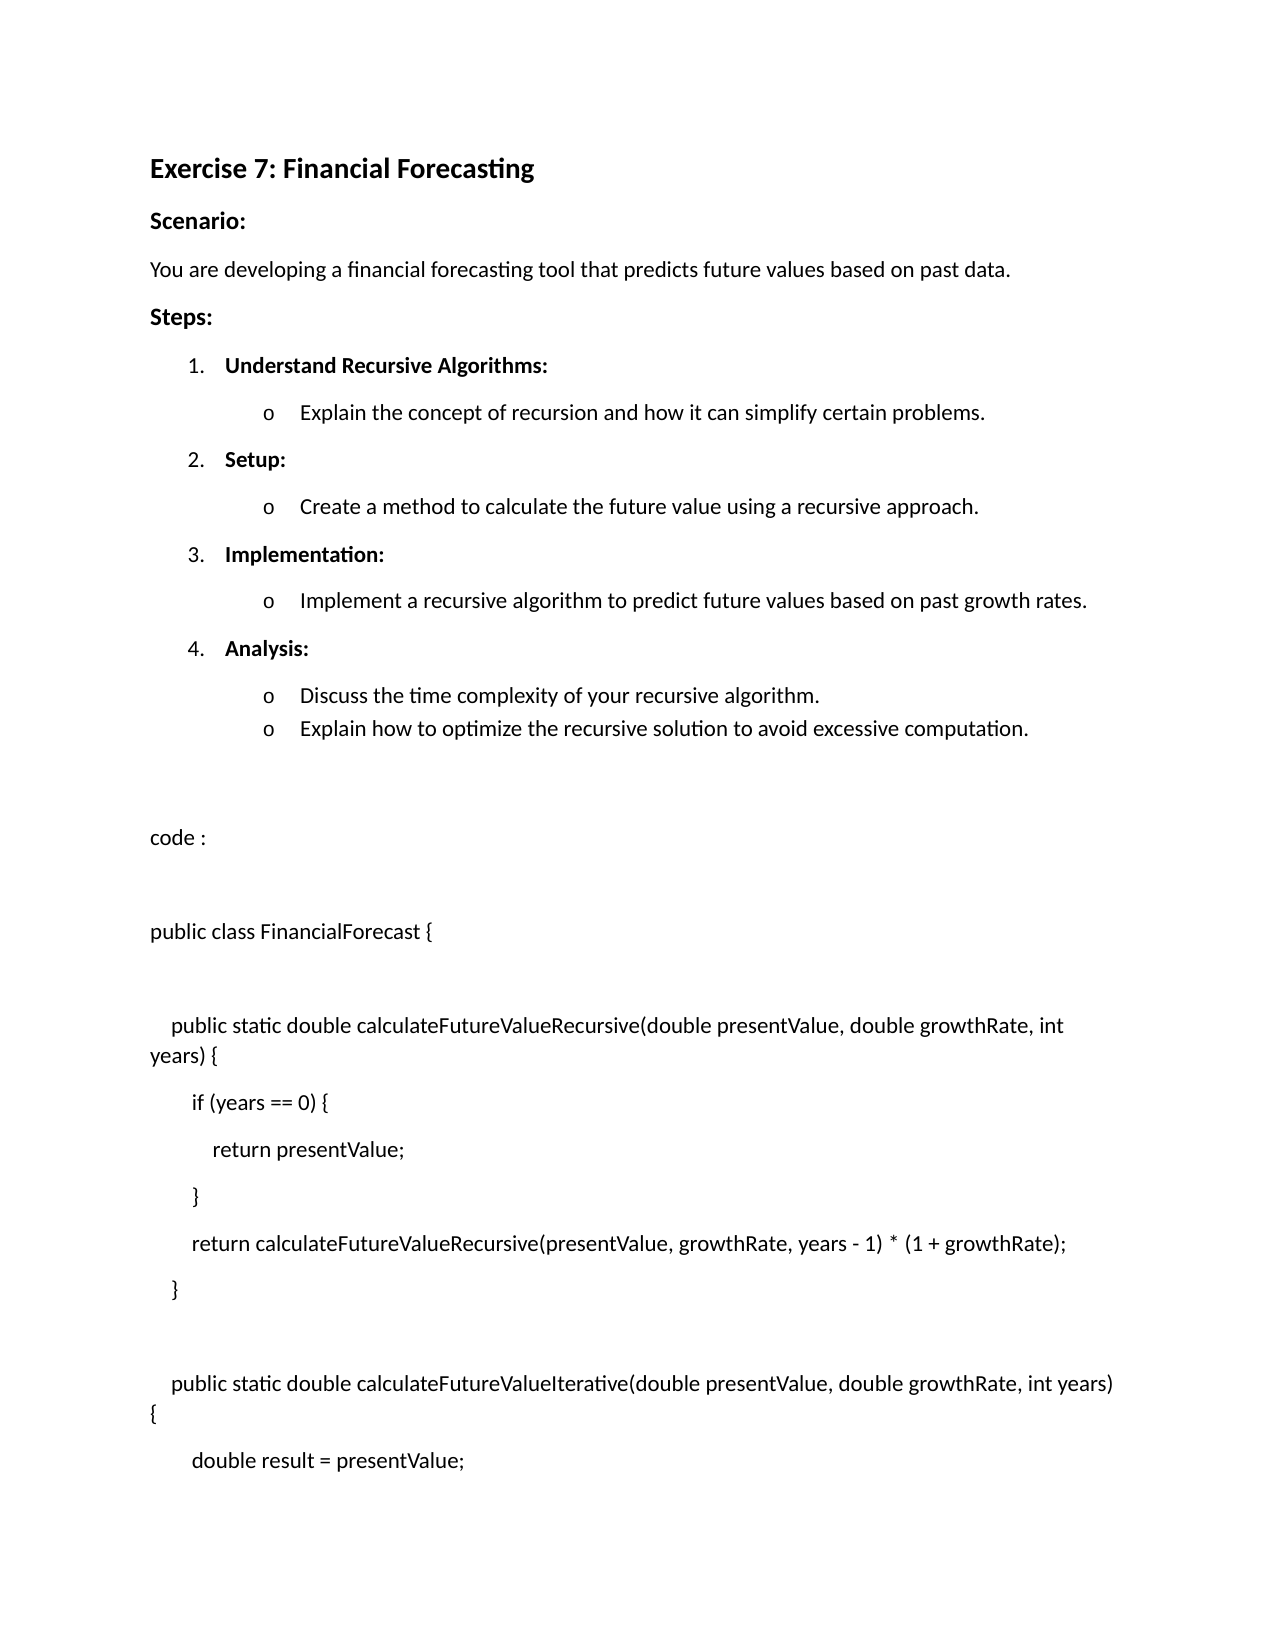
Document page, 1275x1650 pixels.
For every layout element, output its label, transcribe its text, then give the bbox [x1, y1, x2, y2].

text return calculateFutureValueRecursive(presentValue, growthRate, years - 1) * (1 + growthRate); [150, 1229, 1125, 1257]
list Understand Recursive Algorithms: [187, 351, 1125, 379]
text Steps: [150, 302, 1125, 332]
text return presentValue; [150, 1135, 1125, 1163]
text You are developing a financial forecasting tool that predicts future values based on past data. [150, 255, 1125, 283]
text public static double calculateFutureValueRecursive(double presentValue, double growthRate, int years) { [150, 1011, 1125, 1069]
list Explain the concept of recursion and how it can simplify certain problems. [262, 398, 1125, 427]
text Scenario: [150, 205, 1125, 236]
text public class FinancialForecast { [150, 917, 1125, 945]
text public static double calculateFutureValueIterative(double presentValue, double growthRate, int years) { [150, 1369, 1125, 1428]
list Implementation: [187, 540, 1125, 568]
text } [150, 1276, 1125, 1304]
list Analysis: [187, 634, 1125, 662]
list Explain how to optimize the recursive solution to avoid excessive computation. [262, 714, 1125, 742]
list Discuss the time complexity of your recursive algorithm. [262, 681, 1125, 709]
list Setup: [187, 445, 1125, 473]
text Exercise 7: Financial Forecasting [150, 150, 1125, 186]
text double result = presentValue; [150, 1446, 1125, 1474]
text code : [150, 793, 1125, 852]
text } [150, 1182, 1125, 1210]
list Implement a recursive algorithm to predict future values based on past growth rates. [262, 587, 1125, 615]
list Create a method to calculate the future value using a recursive approach. [262, 492, 1125, 521]
text if (years == 0) { [150, 1088, 1125, 1116]
